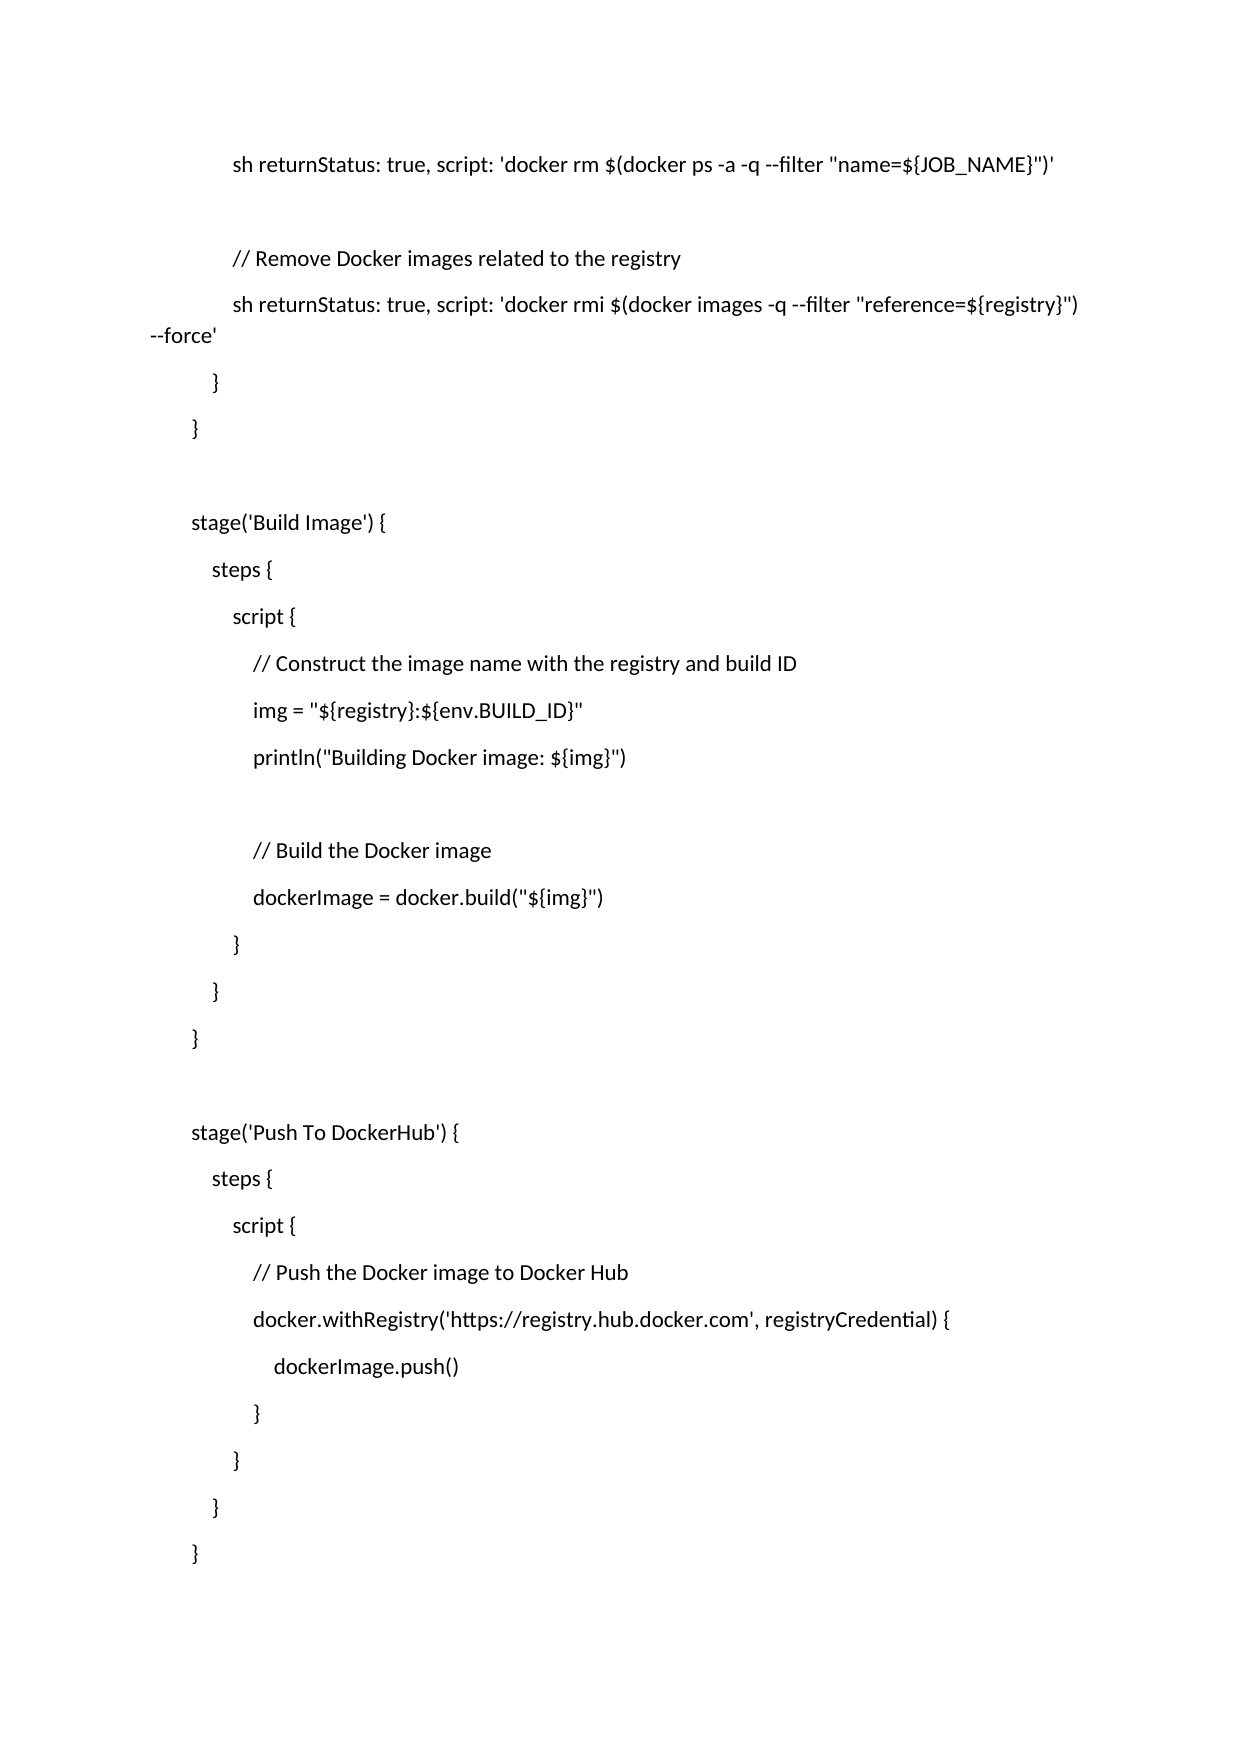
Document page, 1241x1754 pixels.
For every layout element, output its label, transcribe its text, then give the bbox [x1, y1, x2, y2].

text } [150, 1493, 1090, 1521]
text // Push the Docker image to Docker Hub [150, 1258, 1090, 1286]
text } [150, 1024, 1090, 1052]
text } [150, 1446, 1090, 1474]
text } [150, 368, 1090, 396]
text } [150, 414, 1090, 443]
text } [150, 930, 1090, 958]
text img = "${registry}:${env.BUILD_ID}" [150, 696, 1090, 724]
text dockerImage.push() [150, 1352, 1090, 1380]
text } [150, 1539, 1090, 1568]
text dockerImage = docker.build("${img}") [150, 883, 1090, 911]
text } [150, 977, 1090, 1005]
text stage('Push To DockerHub') { [150, 1118, 1090, 1146]
text println("Building Docker image: ${img}") [150, 743, 1090, 771]
text script { [150, 602, 1090, 630]
text docker.withRegistry('https://registry.hub.docker.com', registryCredential) { [150, 1305, 1090, 1333]
text steps { [150, 555, 1090, 583]
text sh returnStatus: true, script: 'docker rm $(docker ps -a -q --filter "name=${JOB_NAME}")' [150, 150, 1090, 178]
text sh returnStatus: true, script: 'docker rmi $(docker images -q --filter "reference=${registry}") --force' [150, 291, 1090, 349]
text // Construct the image name with the registry and build ID [150, 649, 1090, 677]
text steps { [150, 1164, 1090, 1193]
text } [150, 1399, 1090, 1427]
text // Remove Docker images related to the registry [150, 244, 1090, 272]
text stage('Build Image') { [150, 508, 1090, 536]
text // Build the Docker image [150, 836, 1090, 864]
text script { [150, 1211, 1090, 1239]
